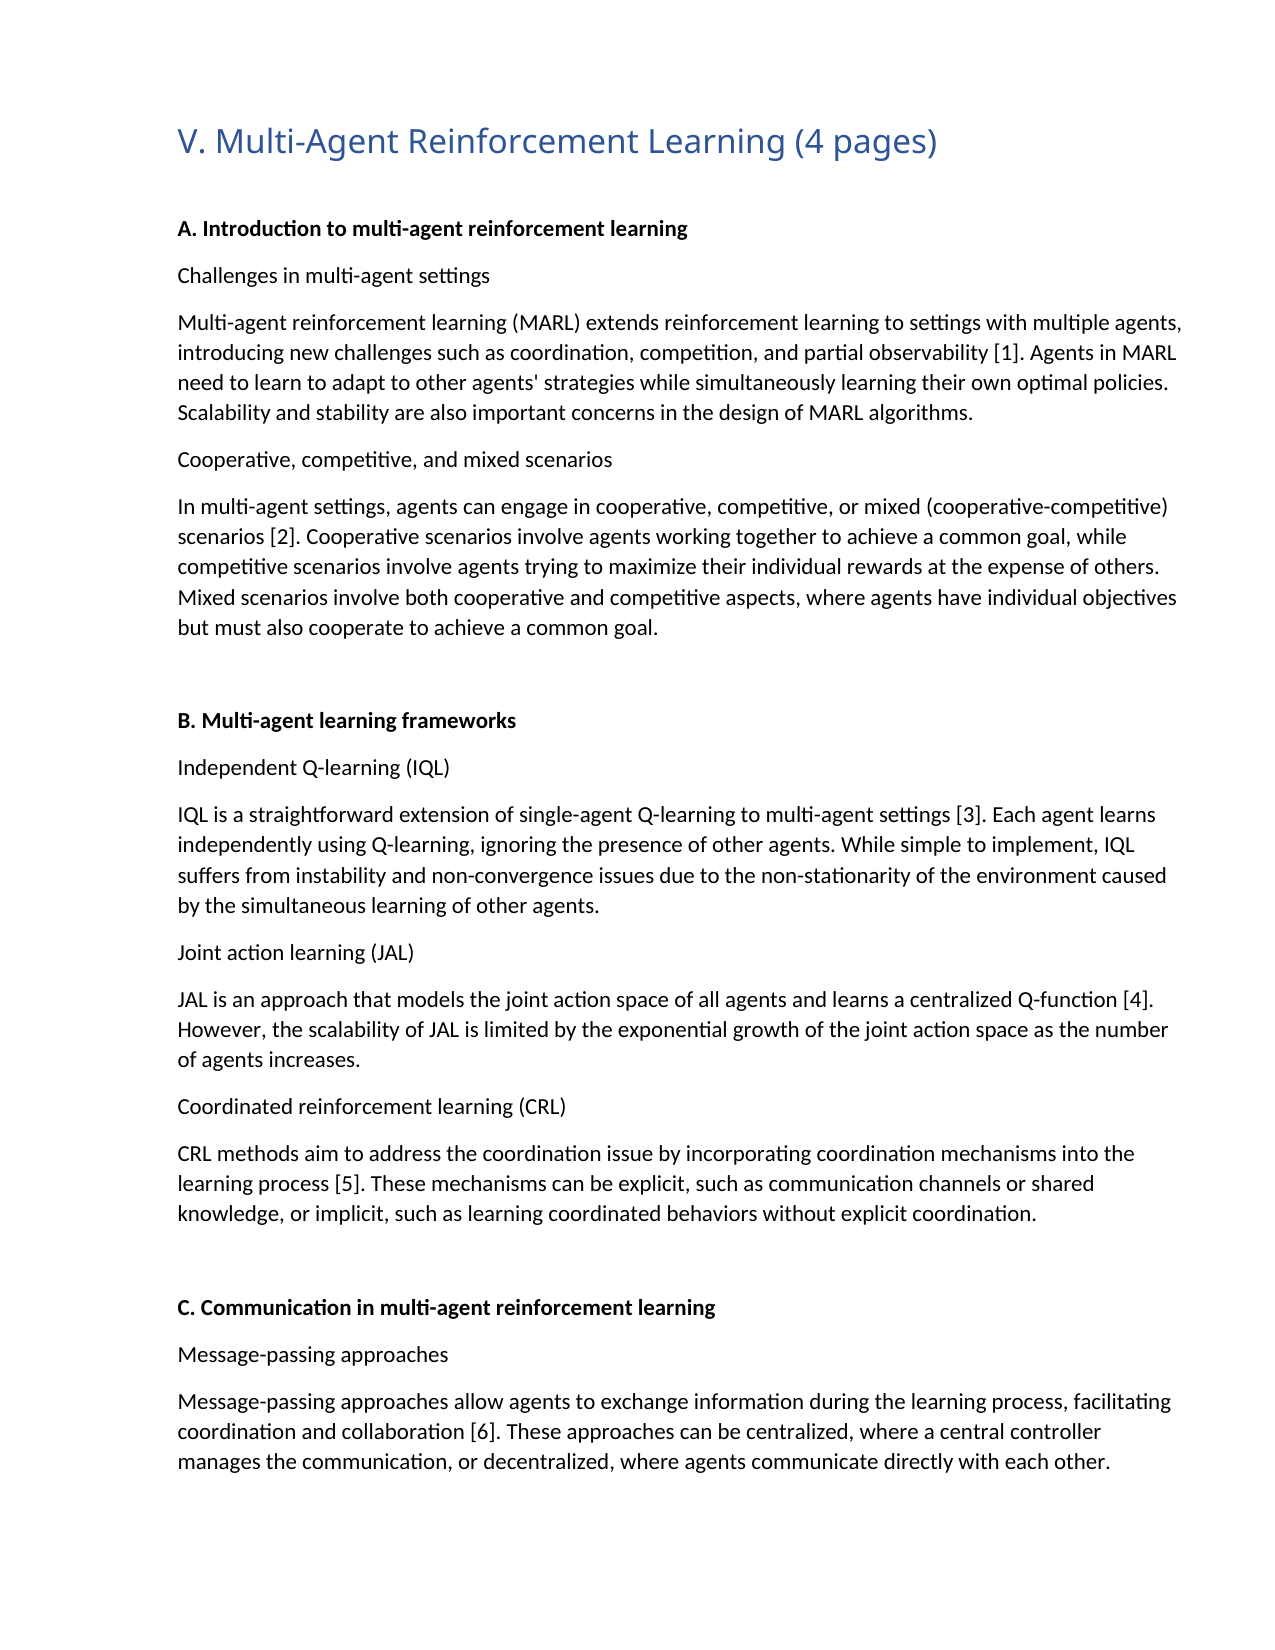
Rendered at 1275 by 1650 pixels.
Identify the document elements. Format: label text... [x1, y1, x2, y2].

text Coordinated reinforcement learning (CRL) [177, 1092, 1186, 1120]
subtitle V. Multi-Agent Reinforcement Learning (4 pages) [177, 118, 1186, 163]
text IQL is a straightforward extension of single-agent Q-learning to multi-agent settings [3]. Each agent learns independently using Q-learning, ignoring the presence of other agents. While simple to implement, IQL suffers from instability and non-convergence issues due to the non-stationarity of the environment caused by the simultaneous learning of other agents. [177, 800, 1186, 919]
text Independent Q-learning (IQL) [177, 753, 1186, 782]
text A. Introduction to multi-agent reinforcement learning [177, 214, 1186, 242]
text CRL methods aim to address the coordination issue by incorporating coordination mechanisms into the learning process [5]. These mechanisms can be explicit, such as communication channels or shared knowledge, or implicit, such as learning coordinated behaviors without explicit coordination. [177, 1139, 1186, 1227]
text C. Communication in multi-agent reinforcement learning [177, 1293, 1186, 1321]
text In multi-agent settings, agents can engage in cooperative, competitive, or mixed (cooperative-competitive) scenarios [2]. Cooperative scenarios involve agents working together to achieve a common goal, while competitive scenarios involve agents trying to maximize their individual rewards at the expense of others. Mixed scenarios involve both cooperative and competitive aspects, where agents have individual objectives but must also cooperate to achieve a common goal. [177, 492, 1186, 641]
text JAL is an approach that models the joint action space of all agents and learns a centralized Q-function [4]. However, the scalability of JAL is limited by the exponential growth of the joint action space as the number of agents increases. [177, 985, 1186, 1073]
text Multi-agent reinforcement learning (MARL) extends reinforcement learning to settings with multiple agents, introducing new challenges such as coordination, competition, and partial observability [1]. Agents in MARL need to learn to adapt to other agents' strategies while simultaneously learning their own optimal policies. Scalability and stability are also important concerns in the design of MARL algorithms. [177, 308, 1186, 426]
text Message-passing approaches allow agents to exchange information during the learning process, facilitating coordination and collaboration [6]. These approaches can be centralized, where a central controller manages the communication, or decentralized, where agents communicate directly with each other. [177, 1387, 1186, 1475]
text Challenges in multi-agent settings [177, 261, 1186, 289]
text B. Multi-agent learning frameworks [177, 707, 1186, 735]
text Joint action learning (JAL) [177, 938, 1186, 966]
text Message-passing approaches [177, 1340, 1186, 1368]
text Cooperative, competitive, and mixed scenarios [177, 445, 1186, 473]
